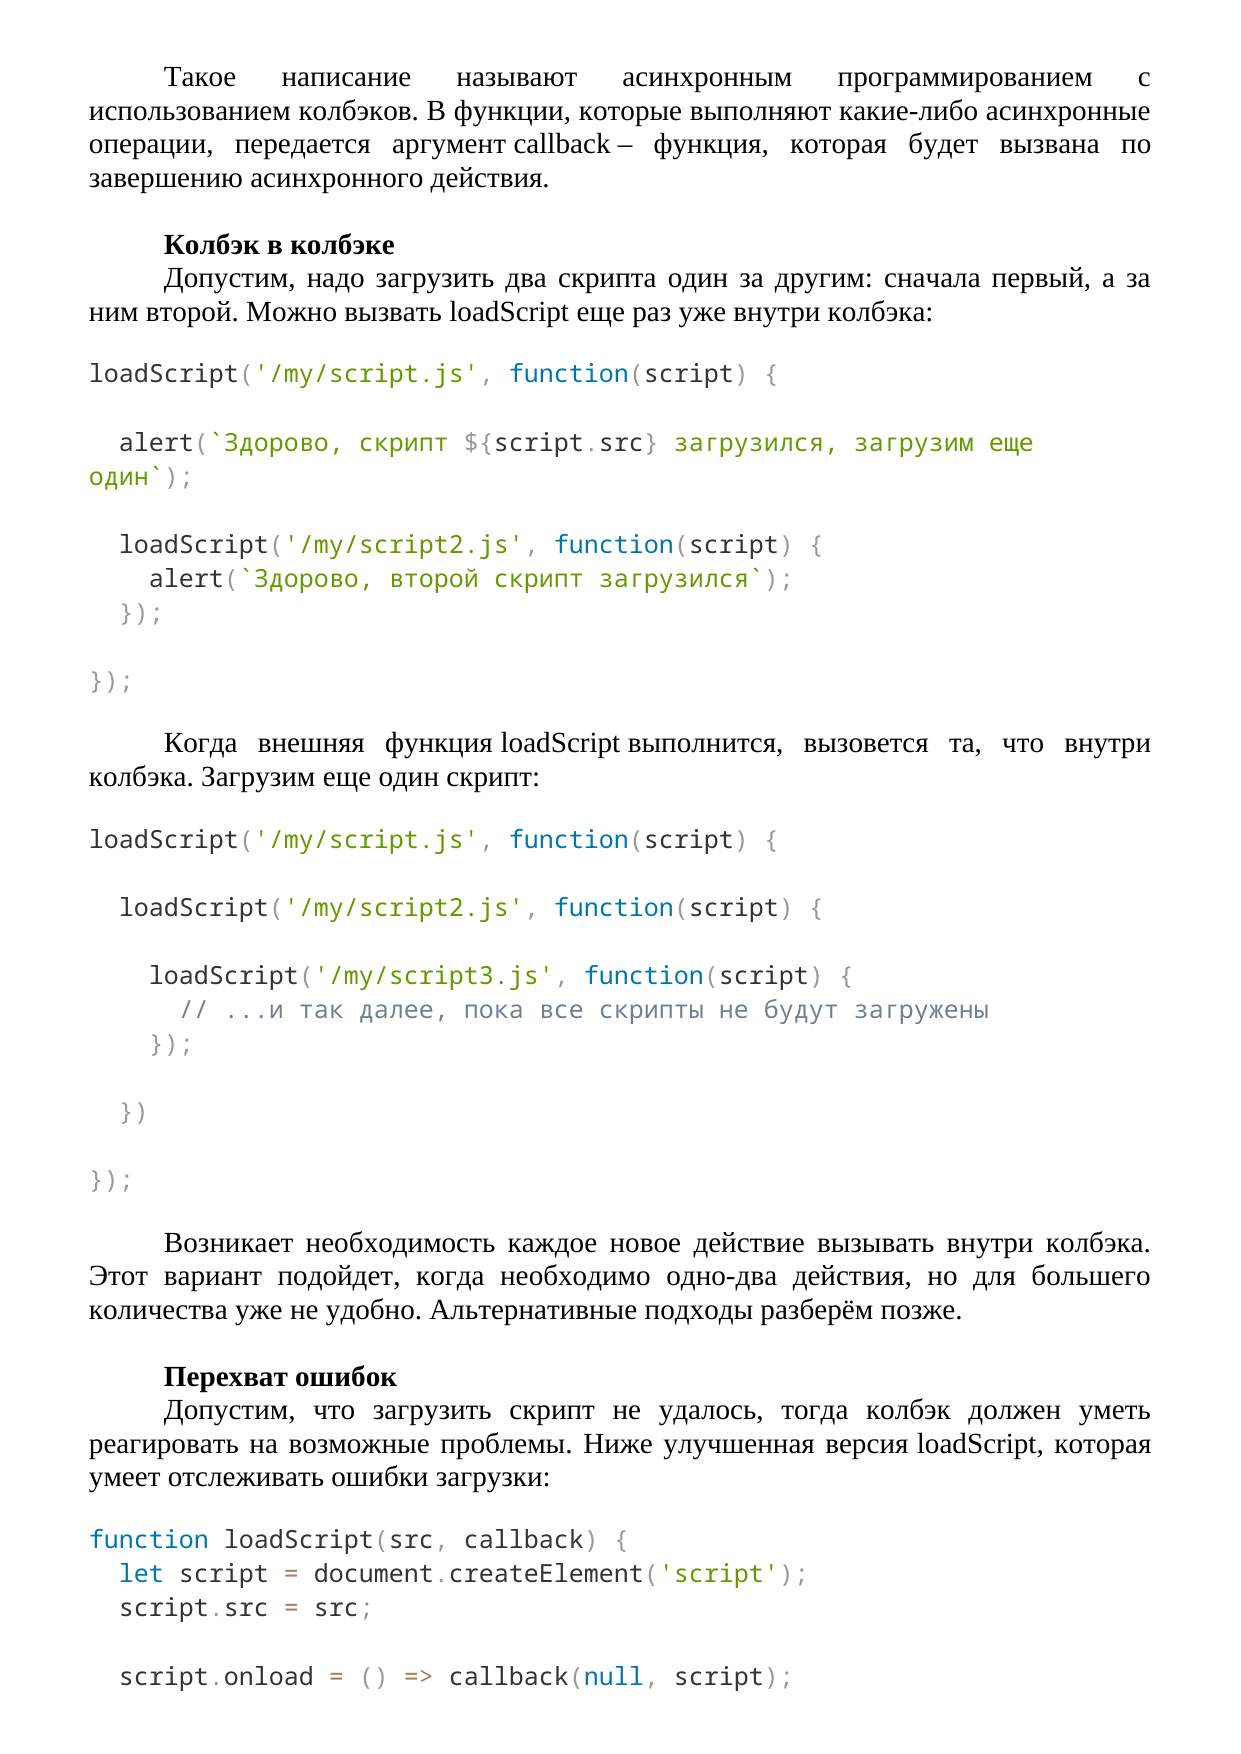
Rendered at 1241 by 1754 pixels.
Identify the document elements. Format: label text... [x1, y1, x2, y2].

text loadScript('/my/script2.js', function(script) { [89, 526, 1152, 561]
text Допустим, надо загрузить два скрипта один за другим: сначала первый, а за ним второй. Можно вызвать loadScript еще раз уже внутри колбэка: [89, 260, 1152, 327]
text Возникает необходимость каждое новое действие вызывать внутри колбэка. Этот вариант подойдет, когда необходимо одно-два действия, но для большего количества уже не удобно. Альтернативные подходы разберём позже. [89, 1225, 1152, 1325]
text let script = document.createElement('script'); [89, 1556, 1152, 1590]
text script.onload = () => callback(null, script); [89, 1658, 1152, 1692]
text Когда внешняя функция loadScript выполнится, вызовется та, что внутри колбэка. Загрузим еще один скрипт: [89, 726, 1152, 793]
text }) [89, 1094, 1152, 1128]
text }); [89, 594, 1152, 629]
text Допустим, что загрузить скрипт не удалось, тогда колбэк должен уметь реагировать на возможные проблемы. Ниже улучшенная версия loadScript, которая умеет отслеживать ошибки загрузки: [89, 1392, 1152, 1493]
text loadScript('/my/script.js', function(script) { [89, 821, 1152, 855]
text loadScript('/my/script3.js', function(script) { [89, 958, 1152, 992]
text script.src = src; [89, 1590, 1152, 1624]
text loadScript('/my/script.js', function(script) { [89, 356, 1152, 390]
text function loadScript(src, callback) { [89, 1522, 1152, 1556]
text // ...и так далее, пока все скрипты не будут загружены [89, 992, 1152, 1026]
text }); [89, 1162, 1152, 1196]
text Колбэк в колбэке [89, 227, 1152, 260]
text alert(`Здорово, второй скрипт загрузился`); [89, 561, 1152, 594]
text Такое написание называют асинхронным программированием с использованием колбэков. В функции, которые выполняют какие-либо асинхронные операции, передается аргумент callback – функция, которая будет вызвана по завершению асинхронного действия. [89, 59, 1152, 193]
text }); [89, 1026, 1152, 1060]
text loadScript('/my/script2.js', function(script) { [89, 889, 1152, 923]
text alert(`Здорово, скрипт ${script.src} загрузился, загрузим еще один`); [89, 424, 1152, 492]
text Перехват ошибок [89, 1359, 1152, 1392]
text }); [89, 663, 1152, 697]
